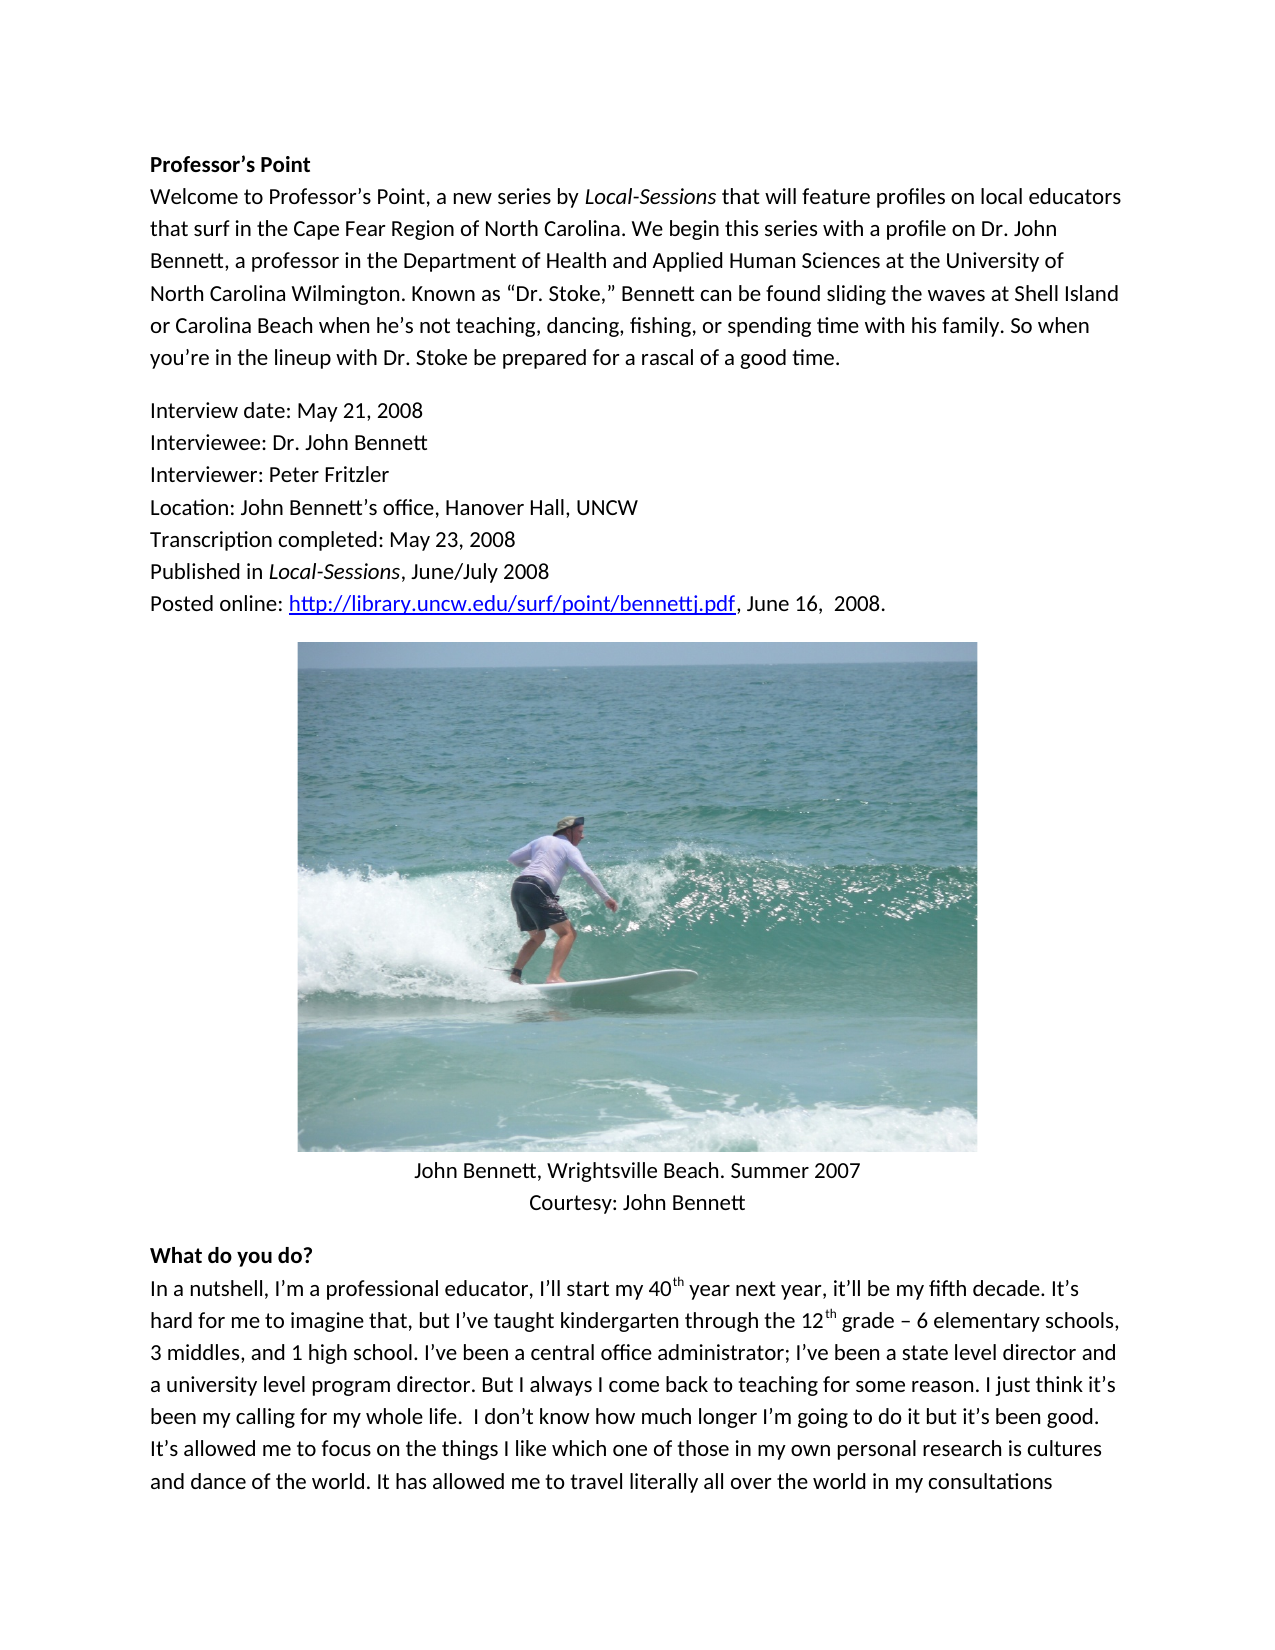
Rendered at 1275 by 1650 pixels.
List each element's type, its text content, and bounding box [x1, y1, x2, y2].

picture [297, 642, 978, 1152]
text Professor’s Point Welcome to Professor’s Point, a new series by Local-Sessions that will feature profiles on local educators that surf in the Cape Fear Region of North Carolina. We begin this series with a profile on Dr. John Bennett, a professor in the Department of Health and Applied Human Sciences at the University of North Carolina Wilmington. Known as “Dr. Stoke,” Bennett can be found sliding the waves at Shell Island or Carolina Beach when he’s not teaching, dancing, fishing, or spending time with his family. So when you’re in the lineup with Dr. Stoke be prepared for a rascal of a good time. [150, 150, 1125, 371]
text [150, 1241, 1125, 1495]
text Interview date: May 21, 2008 Interviewee: Dr. John Bennett Interviewer: Peter Fritzler Location: John Bennett’s office, Hanover Hall, UNCW Transcription completed: May 23, 2008 Published in Local-Sessions, June/July 2008 Posted online: http://library.uncw.edu/surf/point/bennettj.pdf, June 16, 2008. [150, 396, 1125, 617]
